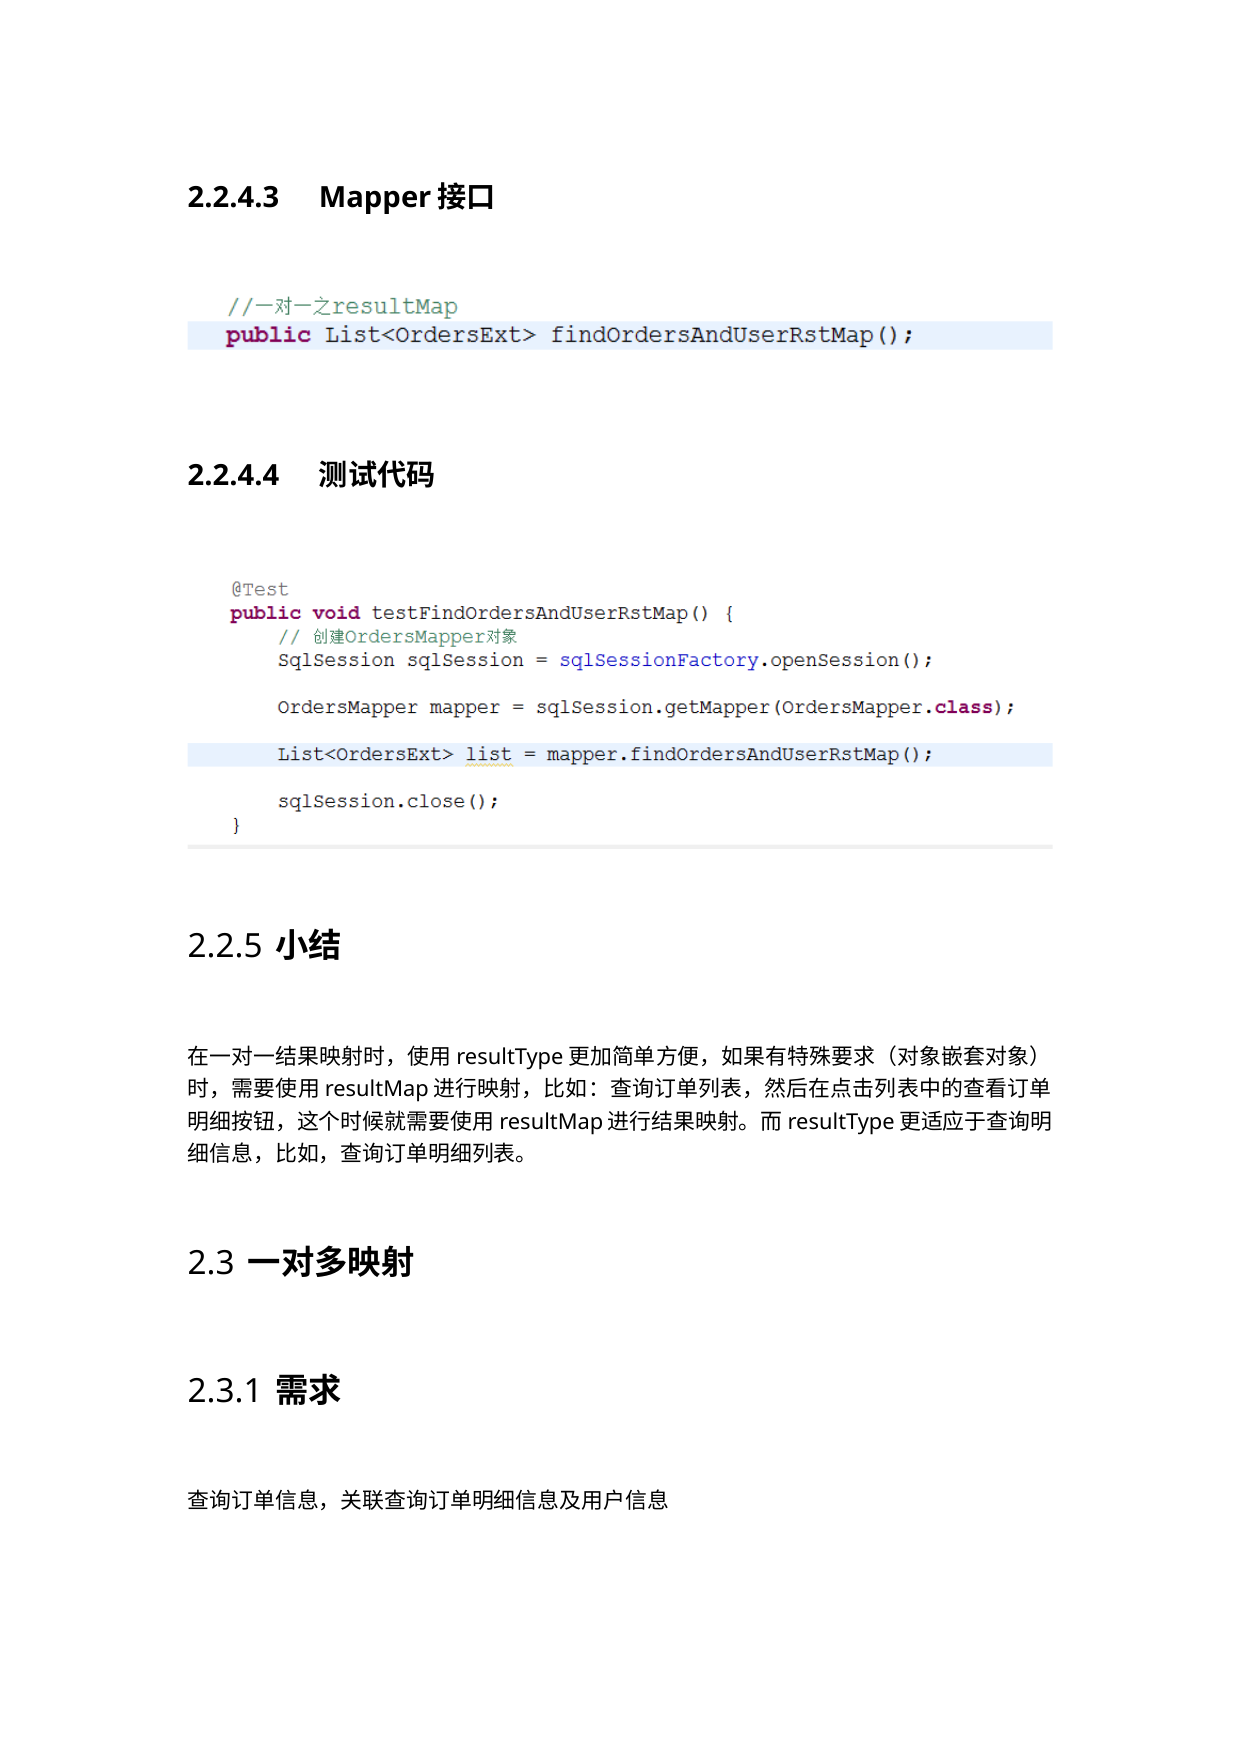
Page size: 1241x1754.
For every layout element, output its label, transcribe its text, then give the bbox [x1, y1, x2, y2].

subtitle 需求 [187, 1355, 1053, 1420]
subtitle 测试代码 [187, 440, 1053, 505]
picture [187, 280, 1053, 368]
subtitle 一对多映射 [187, 1228, 1053, 1293]
subtitle Mapper接口 [187, 162, 1053, 227]
subtitle 小结 [187, 911, 1053, 976]
text 查询订单信息，关联查询订单明细信息及用户信息 [187, 1483, 1053, 1515]
picture [187, 558, 1053, 849]
text 在一对一结果映射时，使用resultType更加简单方便，如果有特殊要求（对象嵌套对象）时，需要使用resultMap进行映射，比如：查询订单列表，然后在点击列表中的查看订单明细按钮，这个时候就需要使用resultMap进行结果映射。而resultType更适应于查询明细信息，比如，查询订单明细列表。 [187, 1038, 1053, 1168]
